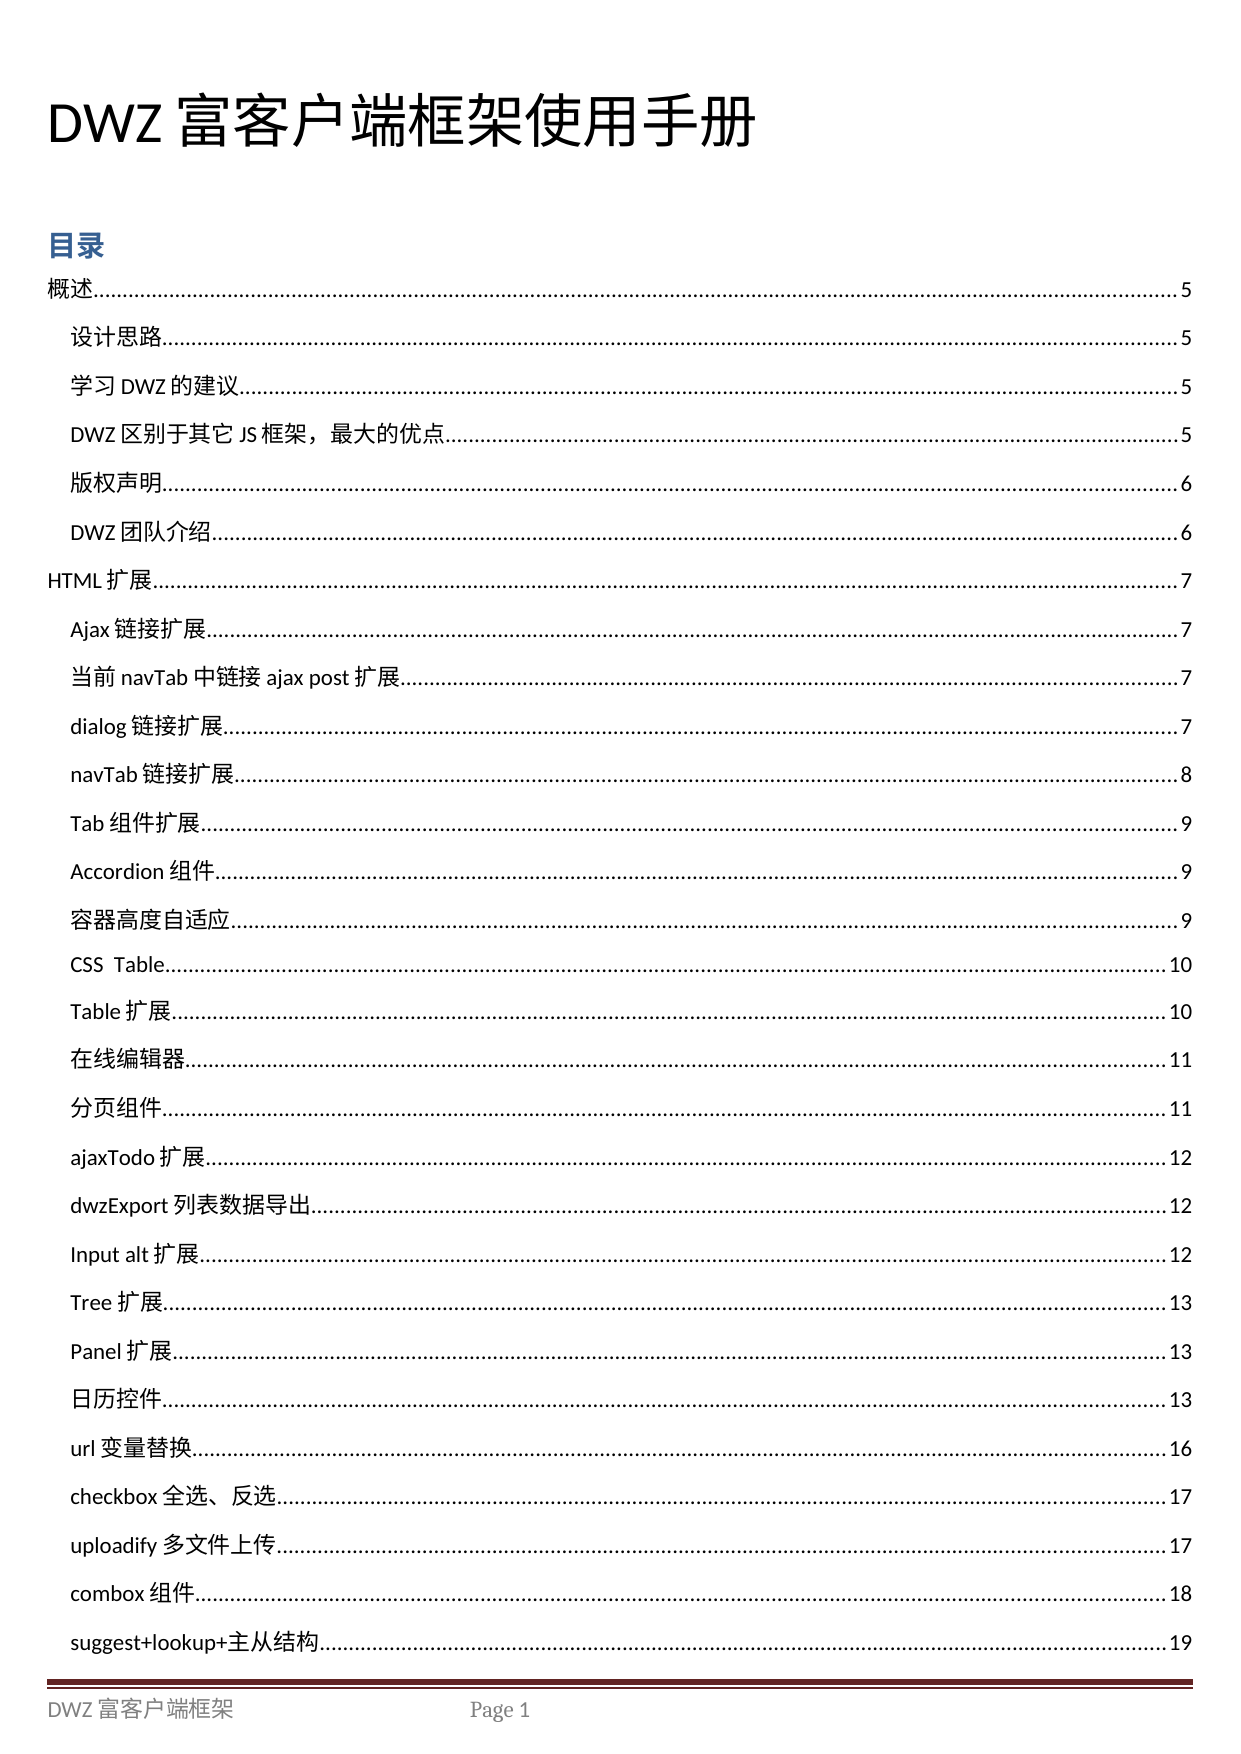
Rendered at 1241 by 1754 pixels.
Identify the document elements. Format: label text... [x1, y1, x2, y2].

text DWZ富客户端框架使用手册 [47, 75, 1193, 159]
